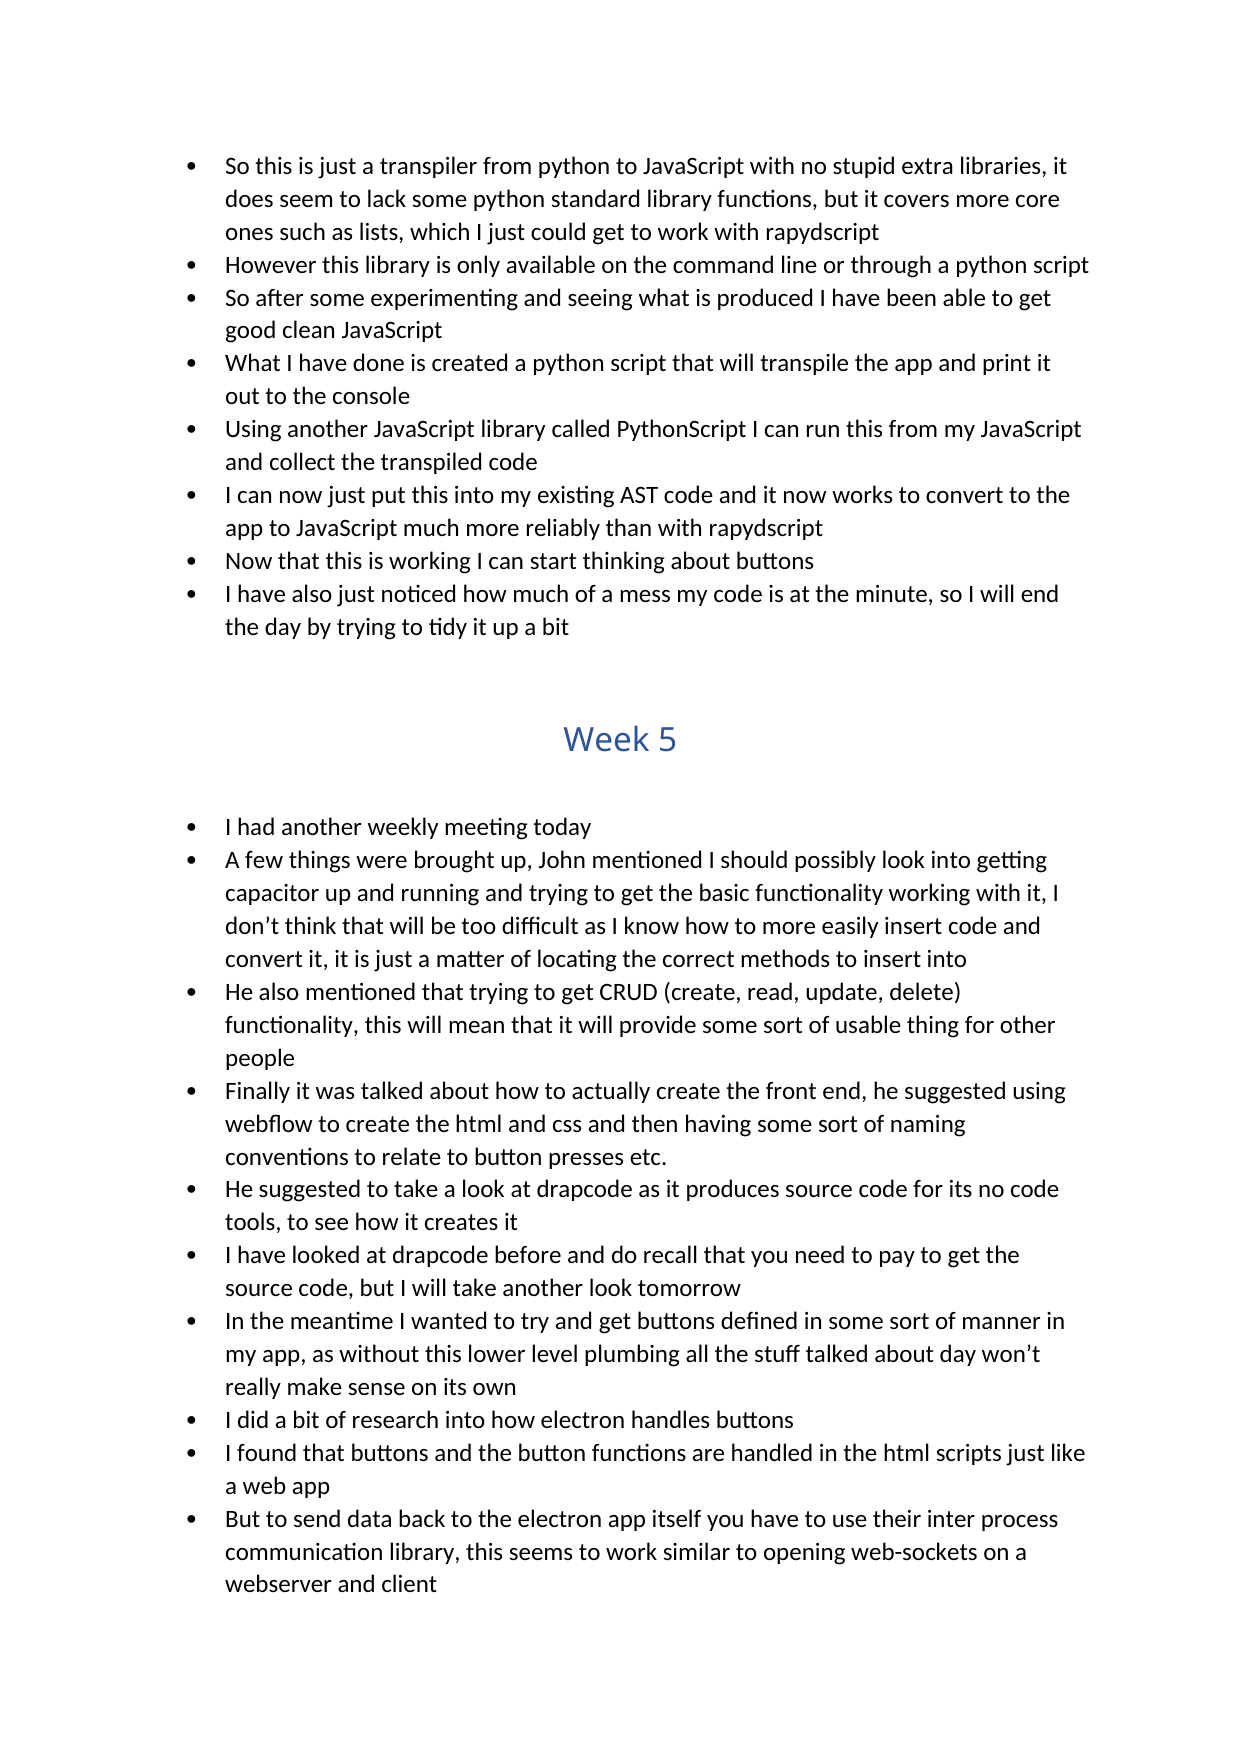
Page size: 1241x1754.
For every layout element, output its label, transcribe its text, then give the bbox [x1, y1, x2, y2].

list So this is just a transpiler from python to JavaScript with no stupid extra libraries, it does seem to lack some python standard library functions, but it covers more core ones such as lists, which I just could get to work with rapydscript [187, 150, 1090, 246]
list Now that this is working I can start thinking about buttons [187, 545, 1090, 576]
list I can now just put this into my existing AST code and it now works to convert to the app to JavaScript much more reliably than with rapydscript [187, 479, 1090, 543]
list So after some experimenting and seeing what is produced I have been able to get good clean JavaScript [187, 282, 1090, 345]
list A few things were brought up, John mentioned I should possibly look into getting capacitor up and running and trying to get the basic functionality working with it, I don’t think that will be too difficult as I know how to more easily insert code and convert it, it is just a matter of locating the correct methods to insert into [187, 844, 1090, 974]
list I had another weekly meeting today [187, 811, 1090, 842]
list Finally it was talked about how to actually create the front end, he suggested using webflow to create the html and css and then having some sort of naming conventions to relate to button presses etc. [187, 1075, 1090, 1171]
list He suggested to take a look at drapcode as it produces source code for its no code tools, to see how it creates it [187, 1173, 1090, 1237]
list I have also just noticed how much of a mess my code is at the minute, so I will end the day by trying to tidy it up a bit [187, 578, 1090, 641]
list But to send data back to the electron app itself you have to use their inter process communication library, this seems to work similar to opening web-sockets on a webserver and client [187, 1503, 1090, 1599]
list In the meantime I wanted to try and get buttons defined in some sort of manner in my app, as without this lower level plumbing all the stuff talked about day won’t really make sense on its own [187, 1305, 1090, 1402]
list I found that buttons and the button functions are handled in the html scripts just like a web app [187, 1437, 1090, 1500]
list Using another JavaScript library called PythonScript I can run this from my JavaScript and collect the transpiled code [187, 413, 1090, 477]
subtitle Week 5 [150, 716, 1090, 761]
list However this library is only available on the command line or through a python script [187, 249, 1090, 279]
list I did a bit of research into how electron handles buttons [187, 1404, 1090, 1434]
list I have looked at drapcode before and do recall that you need to pay to get the source code, but I will take another look tomorrow [187, 1239, 1090, 1303]
list What I have done is created a python script that will transpile the app and print it out to the console [187, 347, 1090, 411]
list He also mentioned that trying to get CRUD (create, read, update, delete) functionality, this will mean that it will provide some sort of usable thing for other people [187, 976, 1090, 1072]
